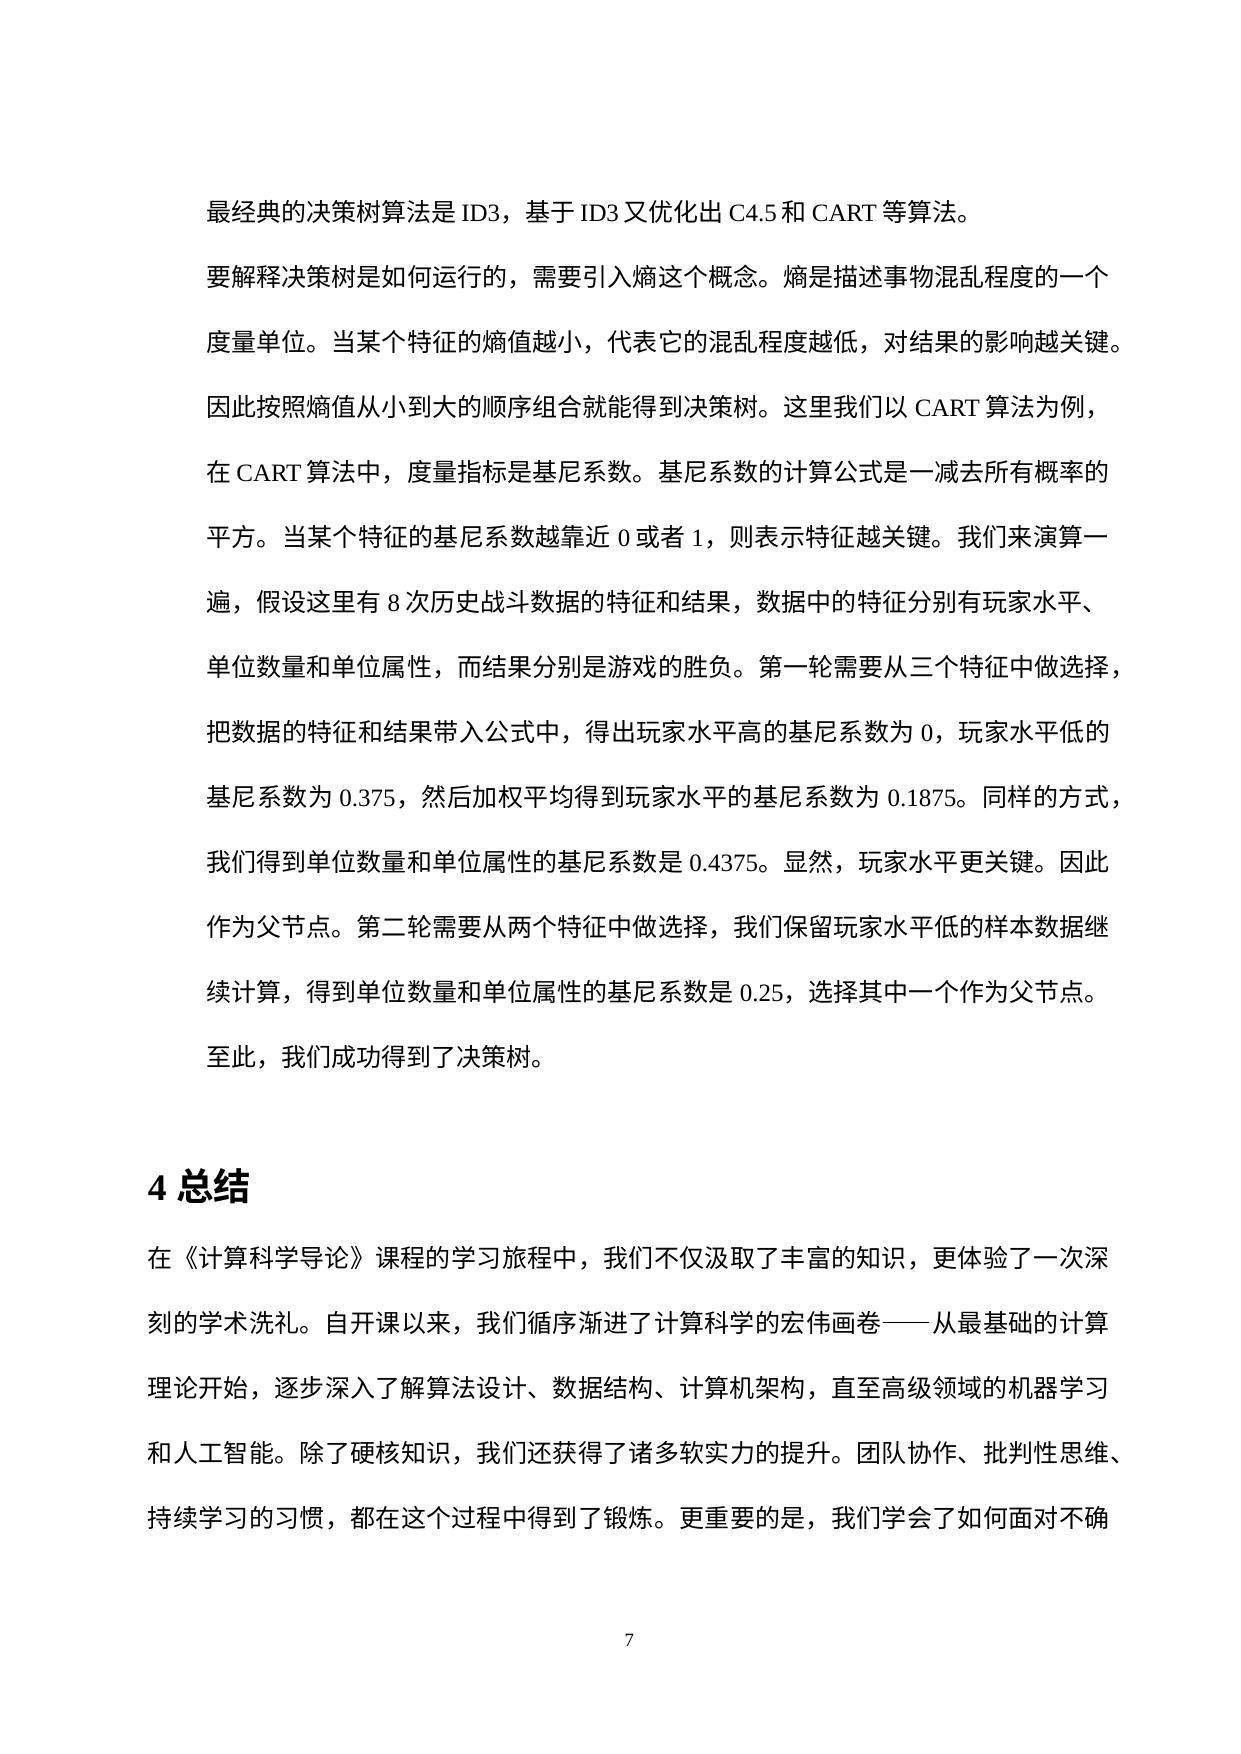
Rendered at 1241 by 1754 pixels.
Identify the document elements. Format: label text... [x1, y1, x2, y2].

text 要解释决策树是如何运行的，需要引入熵这个概念。熵是描述事物混乱程度的一个度量单位。当某个特征的熵值越小，代表它的混乱程度越低，对结果的影响越关键。因此按照熵值从小到大的顺序组合就能得到决策树。这里我们以CART算法为例，在CART算法中，度量指标是基尼系数。基尼系数的计算公式是一减去所有概率的平方。当某个特征的基尼系数越靠近0或者1，则表示特征越关键。我们来演算一遍，假设这里有8次历史战斗数据的特征和结果，数据中的特征分别有玩家水平、单位数量和单位属性，而结果分别是游戏的胜负。第一轮需要从三个特征中做选择，把数据的特征和结果带入公式中，得出玩家水平高的基尼系数为0，玩家水平低的基尼系数为0.375，然后加权平均得到玩家水平的基尼系数为0.1875。同样的方式，我们得到单位数量和单位属性的基尼系数是0.4375。显然，玩家水平更关键。因此作为父节点。第二轮需要从两个特征中做选择，我们保留玩家水平低的样本数据继续计算，得到单位数量和单位属性的基尼系数是0.25，选择其中一个作为父节点。至此，我们成功得到了决策树。 [206, 243, 1110, 1088]
subtitle 4 总结 [148, 1157, 1110, 1211]
text 最经典的决策树算法是ID3，基于ID3又优化出C4.5和CART等算法。 [206, 178, 1110, 243]
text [148, 1224, 1110, 1549]
